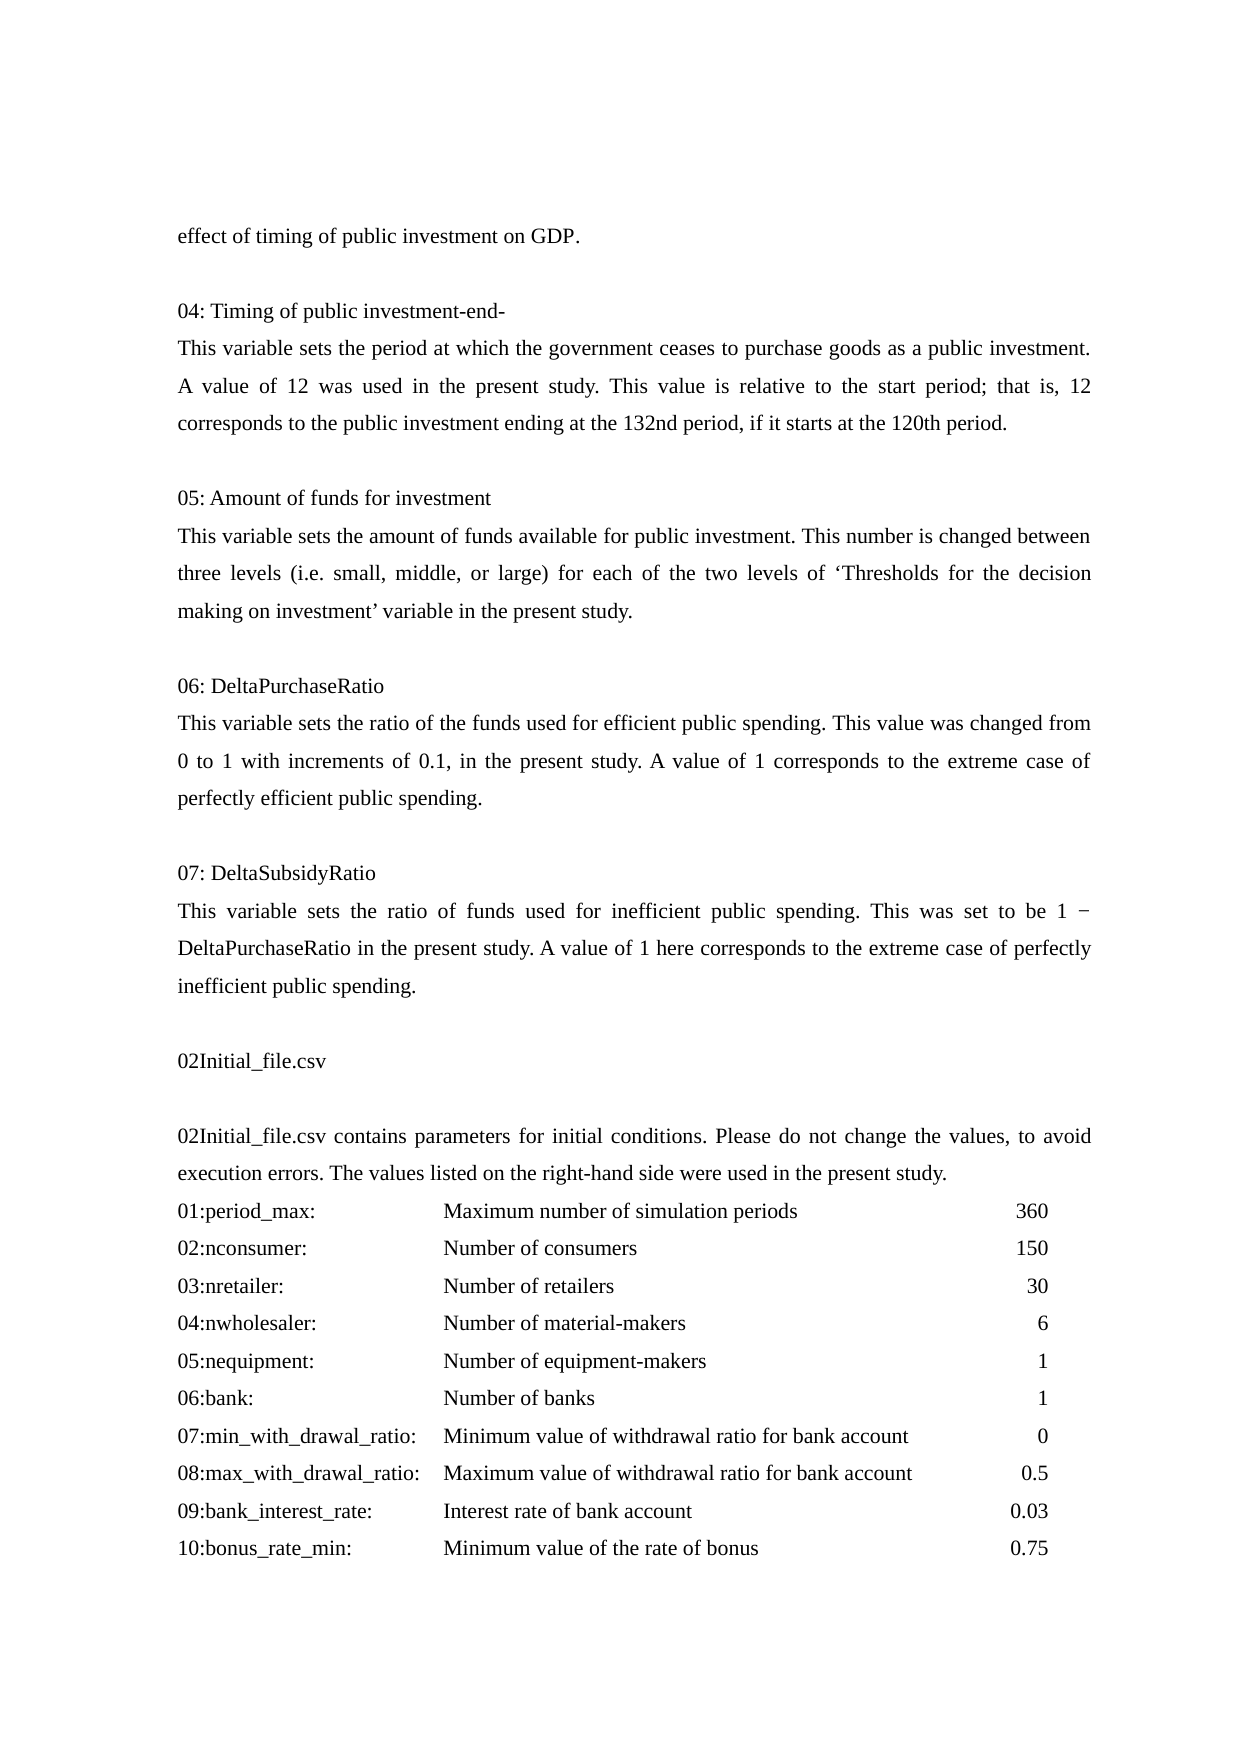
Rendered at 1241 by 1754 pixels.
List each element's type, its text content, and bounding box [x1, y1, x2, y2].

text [177, 217, 1093, 254]
text This variable sets the ratio of funds used for inefficient public spending. This was set to be 1 − DeltaPurchaseRatio in the present study. A value of 1 here corresponds to the extreme case of perfectly inefficient public spending. [177, 892, 1093, 1004]
text 03:nretailer: Number of retailers 30 [177, 1267, 1093, 1304]
text 07:min_with_drawal_ratio: Minimum value of withdrawal ratio for bank account 0 [177, 1417, 1093, 1454]
text 05:nequipment: Number of equipment-makers 1 [177, 1342, 1093, 1379]
text 01:period_max: Maximum number of simulation periods 360 [177, 1192, 1093, 1229]
text 05: Amount of funds for investment [177, 479, 1093, 517]
text 06: DeltaPurchaseRatio [177, 667, 1093, 704]
text This variable sets the ratio of the funds used for efficient public spending. This value was changed from 0 to 1 with increments of 0.1, in the present study. A value of 1 corresponds to the extreme case of perfectly efficient public spending. [177, 704, 1093, 817]
text 09:bank_interest_rate: Interest rate of bank account 0.03 [177, 1492, 1093, 1529]
text 02Initial_file.csv contains parameters for initial conditions. Please do not change the values, to avoid execution errors. The values listed on the right-hand side were used in the present study. [177, 1117, 1093, 1192]
text 08:max_with_drawal_ratio: Maximum value of withdrawal ratio for bank account 0.5 [177, 1454, 1093, 1492]
text 07: DeltaSubsidyRatio [177, 854, 1093, 892]
text 04: Timing of public investment-end- [177, 292, 1093, 329]
text This variable sets the period at which the government ceases to purchase goods as a public investment. A value of 12 was used in the present study. This value is relative to the start period; that is, 12 corresponds to the public investment ending at the 132nd period, if it starts at the 120th period. [177, 329, 1093, 442]
text This variable sets the amount of funds available for public investment. This number is changed between three levels (i.e. small, middle, or large) for each of the two levels of ‘Thresholds for the decision making on investment’ variable in the present study. [177, 517, 1093, 629]
text 04:nwholesaler: Number of material-makers 6 [177, 1304, 1093, 1342]
text 02:nconsumer: Number of consumers 150 [177, 1229, 1093, 1267]
text 10:bonus_rate_min: Minimum value of the rate of bonus 0.75 [177, 1529, 1093, 1567]
text 02Initial_file.csv [177, 1042, 1093, 1079]
text 06:bank: Number of banks 1 [177, 1379, 1093, 1417]
